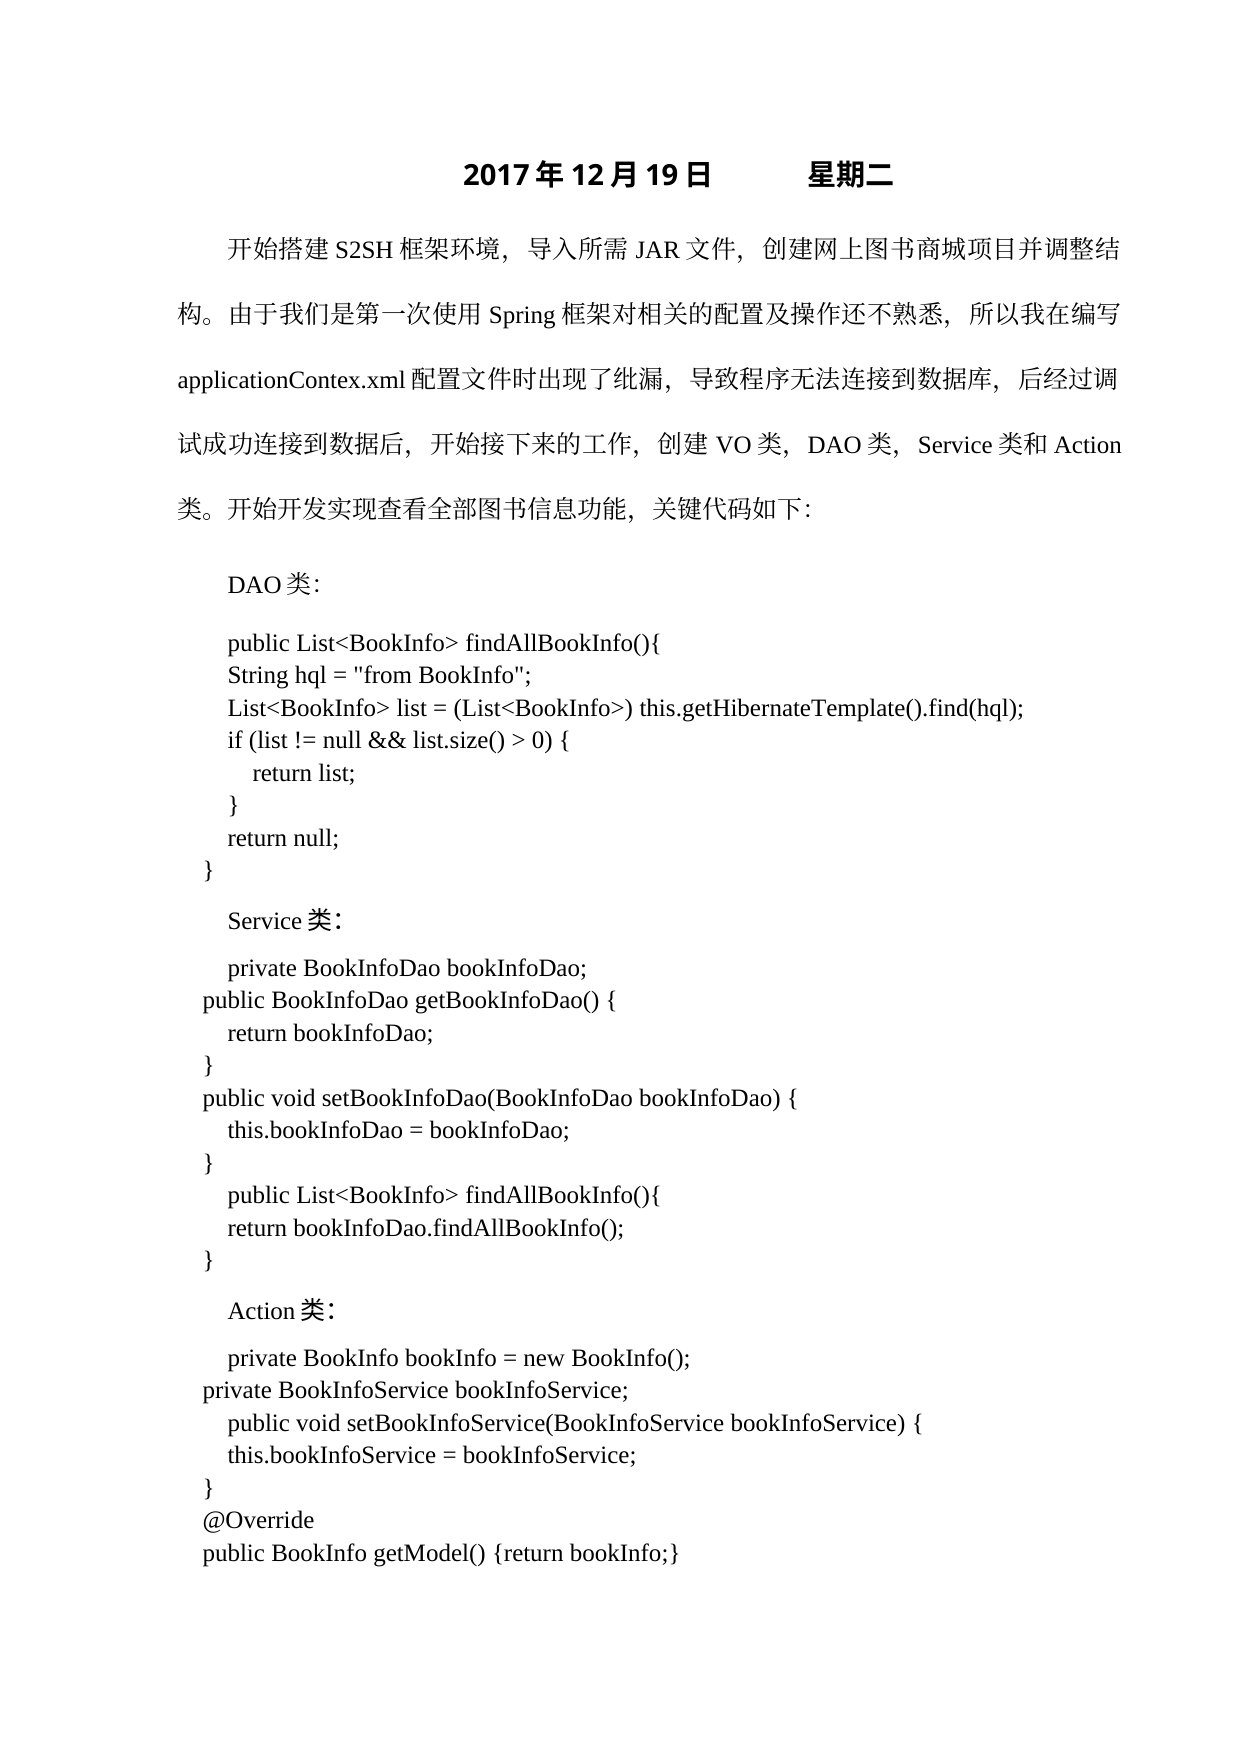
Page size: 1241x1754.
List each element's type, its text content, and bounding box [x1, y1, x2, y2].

text private BookInfo bookInfo = new BookInfo(); private BookInfoService bookInfoService; [177, 1341, 1122, 1406]
text public List<BookInfo> findAllBookInfo(){ return bookInfoDao.findAllBookInfo(); } [177, 1179, 1122, 1276]
text private BookInfoDao bookInfoDao; public BookInfoDao getBookInfoDao() { return bookInfoDao; } public void setBookInfoDao(BookInfoDao bookInfoDao) { this.bookInfoDao = bookInfoDao; } [177, 951, 1122, 1179]
text 开始搭建S2SH框架环境，导入所需JAR文件，创建网上图书商城项目并调整结构。由于我们是第一次使用Spring框架对相关的配置及操作还不熟悉，所以我在编写applicationContex.xml配置文件时出现了纰漏，导致程序无法连接到数据库，后经过调试成功连接到数据后，开始接下来的工作，创建VO类，DAO类，Service类和Action 类。开始开发实现查看全部图书信息功能，关键代码如下： [177, 215, 1122, 540]
text public void setBookInfoService(BookInfoService bookInfoService) { this.bookInfoService = bookInfoService; } @Override public BookInfo getModel() {return bookInfo;} [177, 1406, 1122, 1569]
text Service类： [177, 886, 1122, 951]
text public List<BookInfo> findAllBookInfo(){ String hql = "from BookInfo"; List<BookInfo> list = (List<BookInfo>) this.getHibernateTemplate().find(hql); if (list != null && list.size() > 0) { return list; } return null; } [177, 626, 1122, 886]
text DAO类： [177, 551, 1122, 616]
text Action类： [177, 1276, 1122, 1341]
text 2017年12月19日 星期二 [177, 140, 1122, 205]
